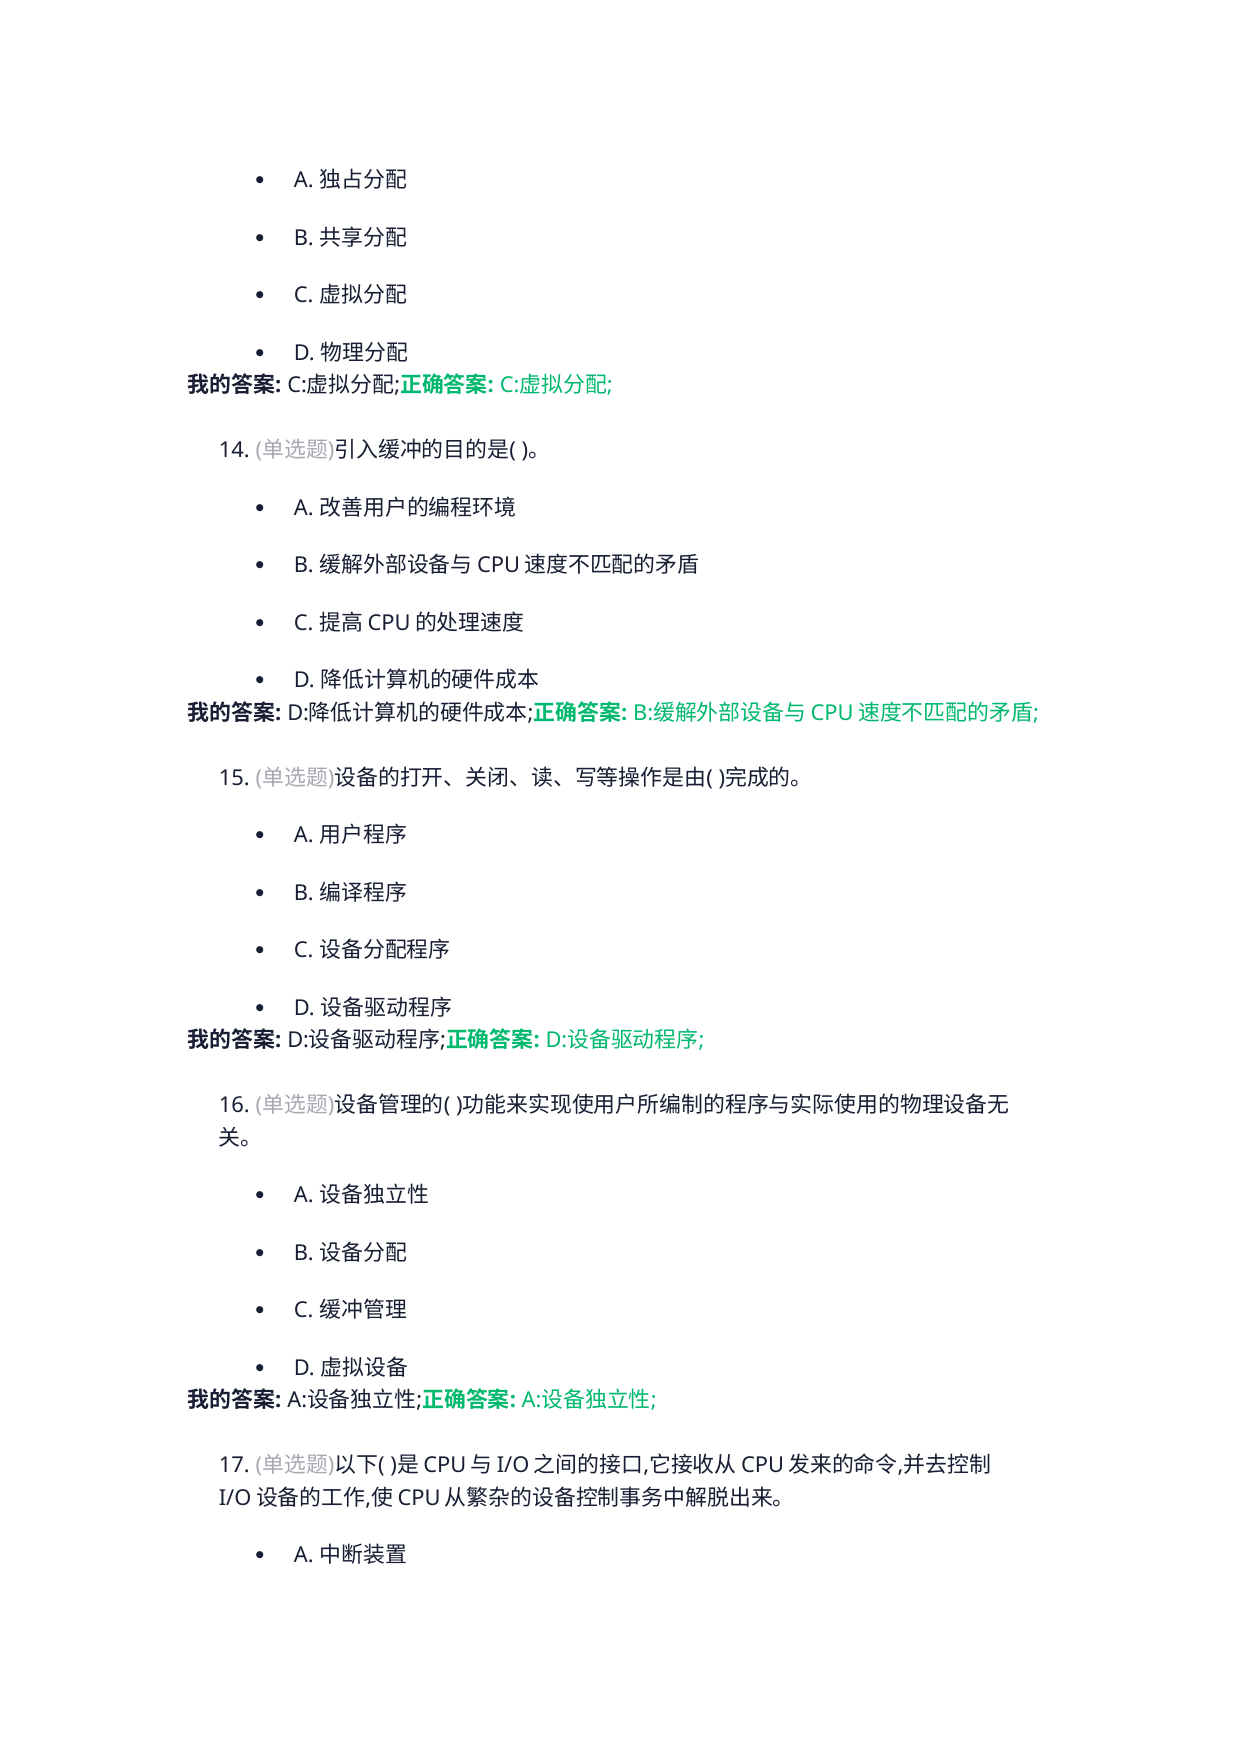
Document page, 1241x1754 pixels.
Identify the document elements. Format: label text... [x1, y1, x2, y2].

subtitle 17. (单选题)以下( )是CPU与I/O之间的接口,它接收从CPU发来的命令,并去控制I/O设备的工作,使CPU从繁杂的设备控制事务中解脱出来。 [219, 1447, 1021, 1512]
text 我的答案: D:降低计算机的硬件成本;正确答案: B:缓解外部设备与CPU速度不匹配的矛盾; [187, 694, 1053, 727]
subtitle 15. (单选题)设备的打开、关闭、读、写等操作是由( )完成的。 [219, 759, 1021, 792]
list B. 缓解外部设备与CPU速度不匹配的矛盾 [256, 547, 1021, 579]
list C. 虚拟分配 [256, 277, 1021, 309]
list D. 虚拟设备 [256, 1349, 1021, 1382]
list A. 用户程序 [256, 817, 1021, 849]
list D. 降低计算机的硬件成本 [256, 662, 1021, 694]
list A. 设备独立性 [256, 1177, 1021, 1209]
list A. 独占分配 [256, 162, 1021, 194]
list C. 缓冲管理 [256, 1292, 1021, 1324]
subtitle 14. (单选题)引入缓冲的目的是( )。 [219, 432, 1021, 464]
list D. 设备驱动程序 [256, 989, 1021, 1022]
list D. 物理分配 [256, 334, 1021, 367]
list C. 提高CPU的处理速度 [256, 604, 1021, 637]
text 我的答案: A:设备独立性;正确答案: A:设备独立性; [187, 1382, 1053, 1414]
list A. 中断装置 [256, 1537, 1021, 1569]
list B. 设备分配 [256, 1234, 1021, 1267]
list C. 设备分配程序 [256, 932, 1021, 964]
list B. 编译程序 [256, 874, 1021, 907]
text 我的答案: C:虚拟分配;正确答案: C:虚拟分配; [187, 367, 1053, 399]
text 我的答案: D:设备驱动程序;正确答案: D:设备驱动程序; [187, 1022, 1053, 1054]
subtitle 16. (单选题)设备管理的( )功能来实现使用户所编制的程序与实际使用的物理设备无关。 [219, 1087, 1021, 1152]
list A. 改善用户的编程环境 [256, 489, 1021, 522]
list B. 共享分配 [256, 219, 1021, 252]
